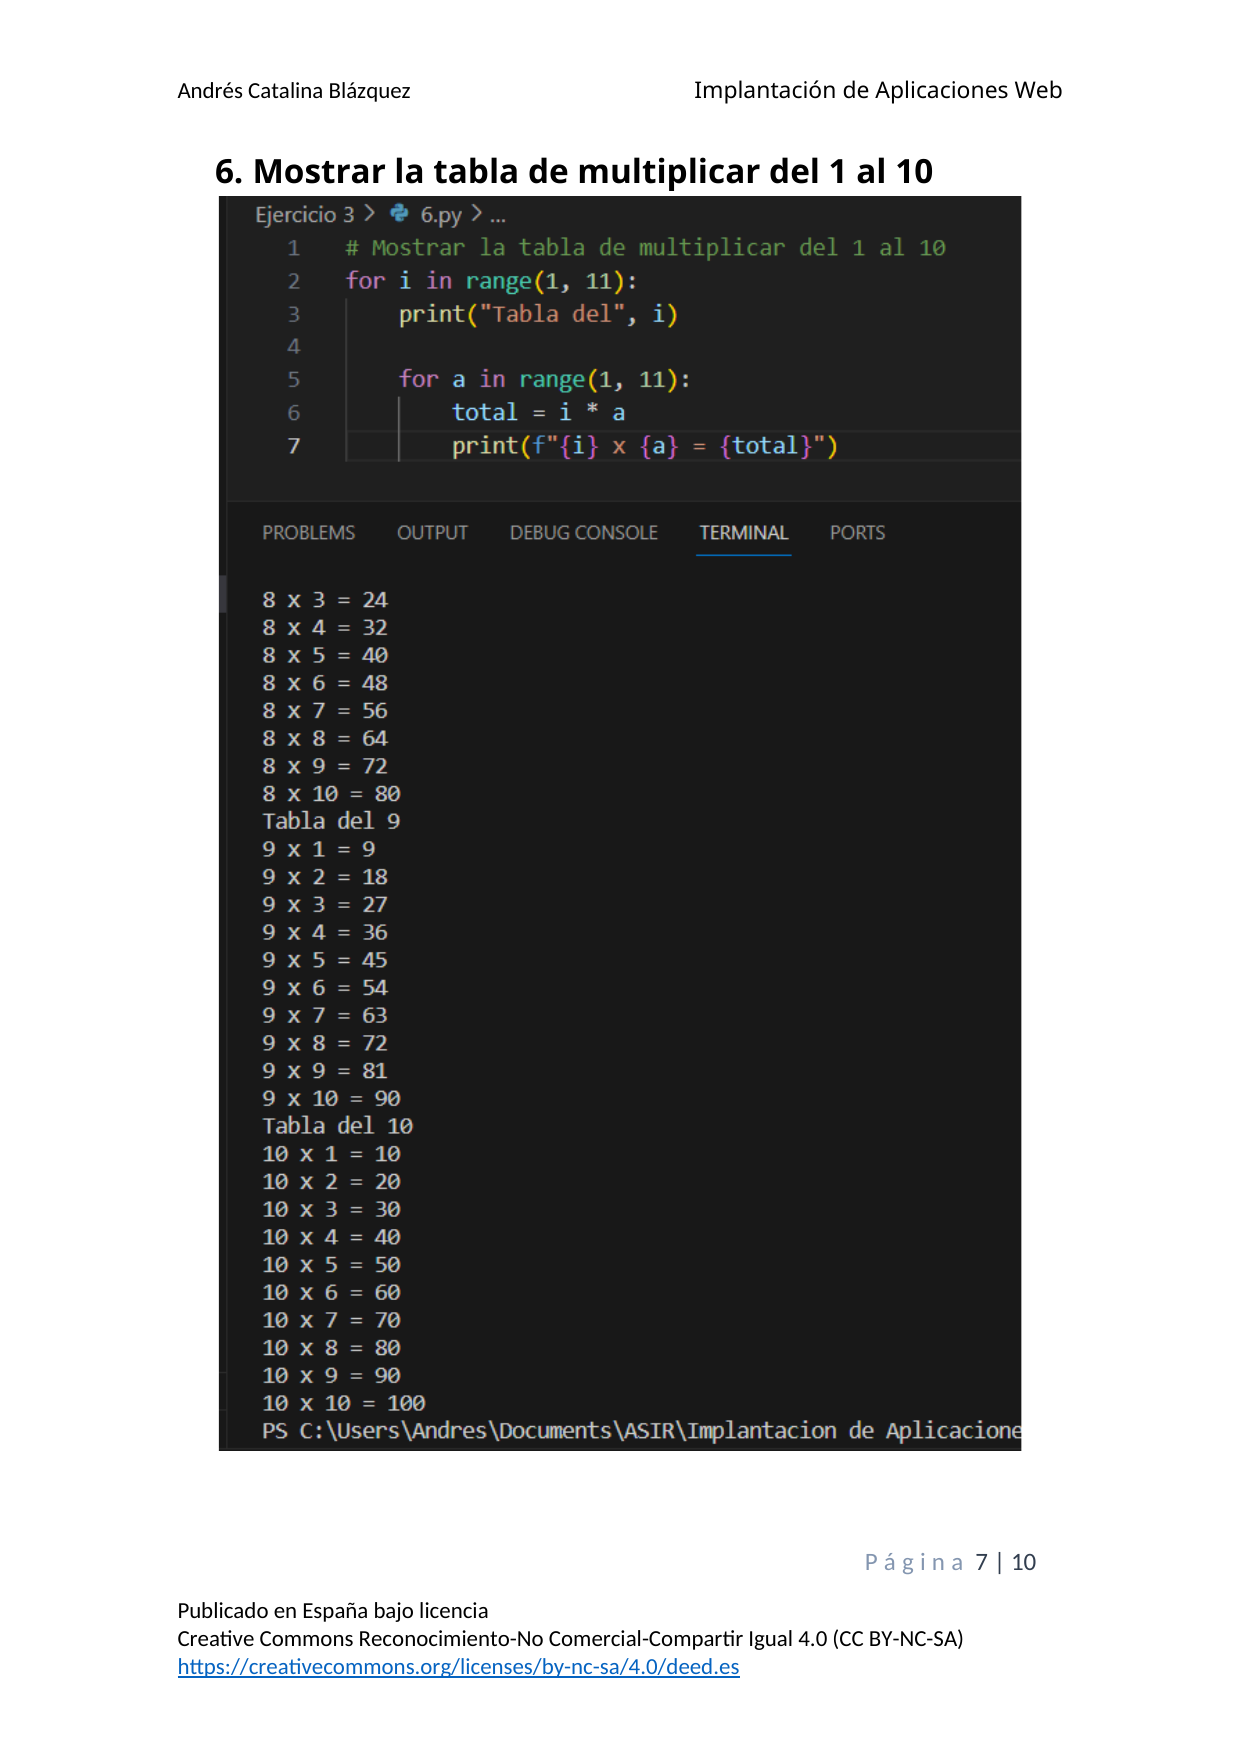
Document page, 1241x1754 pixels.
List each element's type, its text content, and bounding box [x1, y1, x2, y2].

subtitle Mostrar la tabla de multiplicar del 1 al 10 [215, 148, 1063, 193]
picture [218, 196, 1022, 1451]
